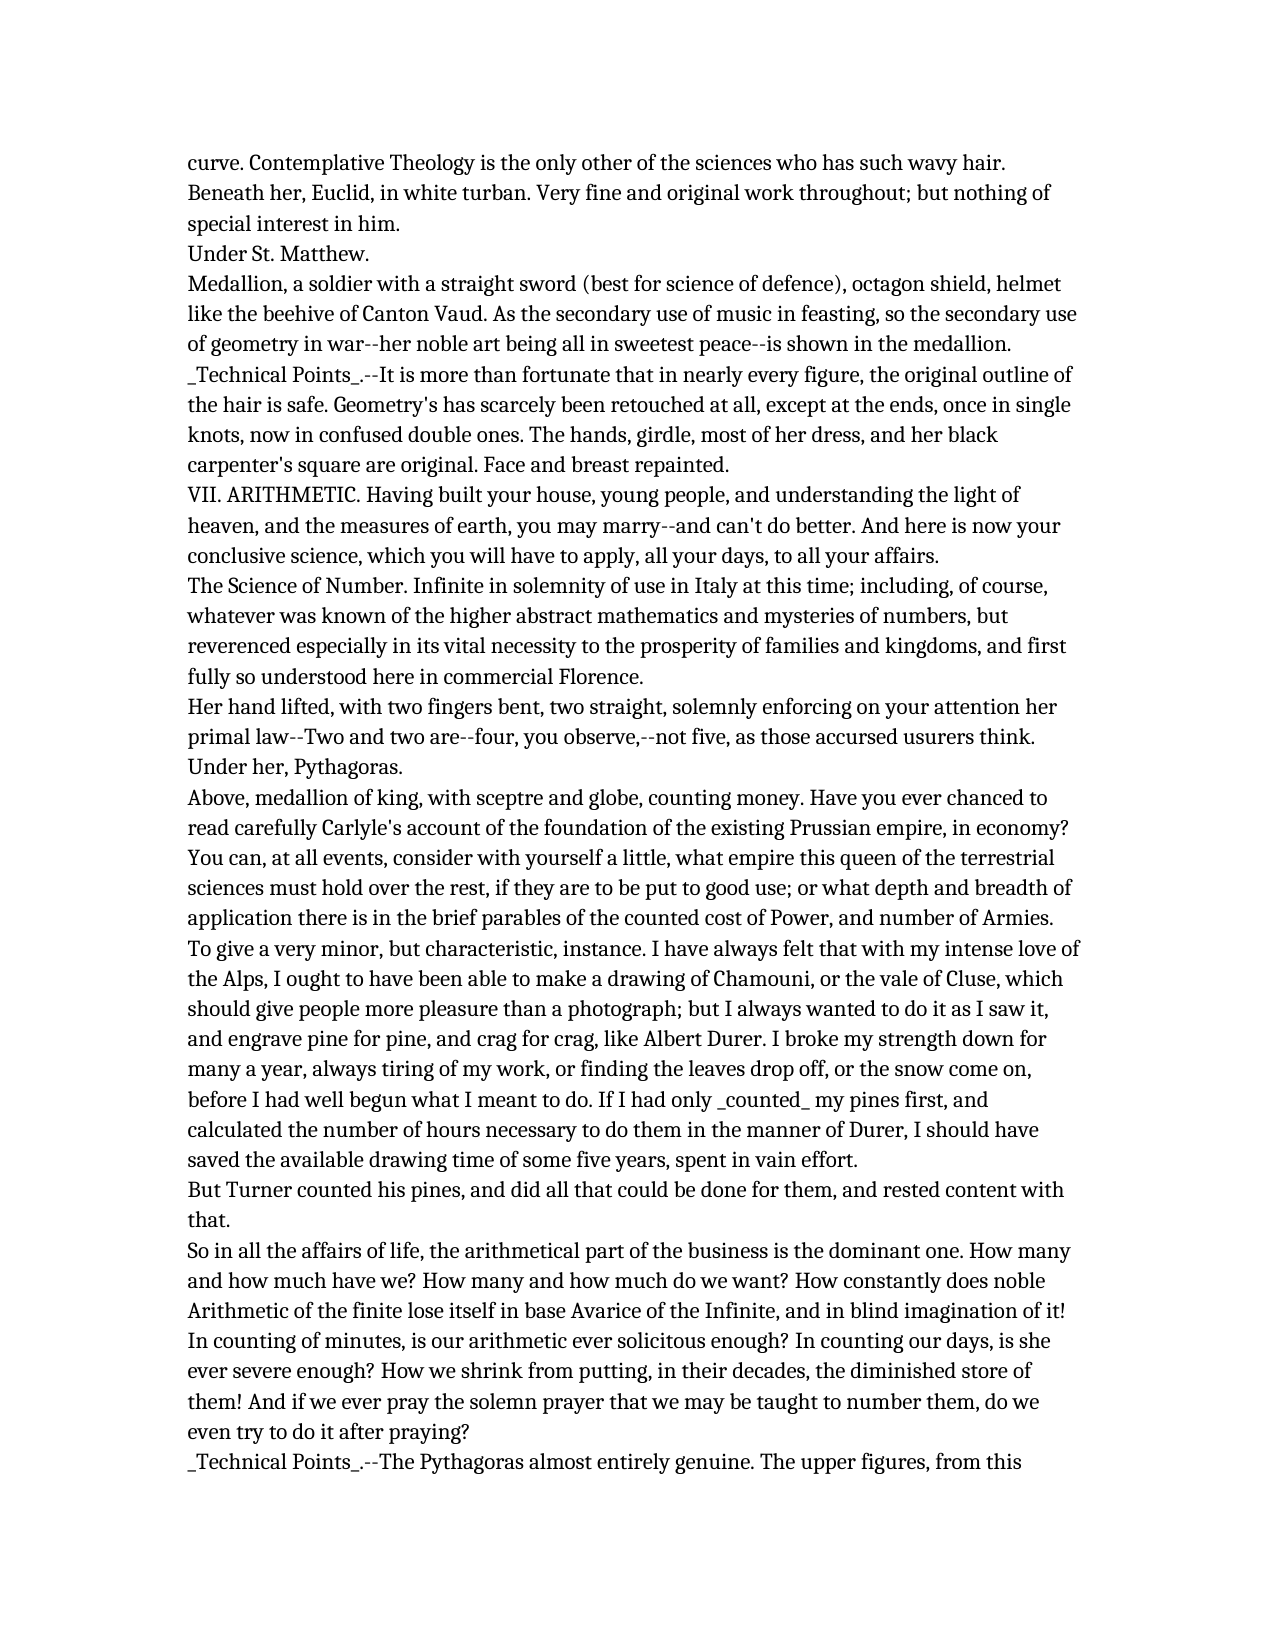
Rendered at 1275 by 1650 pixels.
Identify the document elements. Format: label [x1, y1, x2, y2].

text [187, 150, 1087, 1475]
